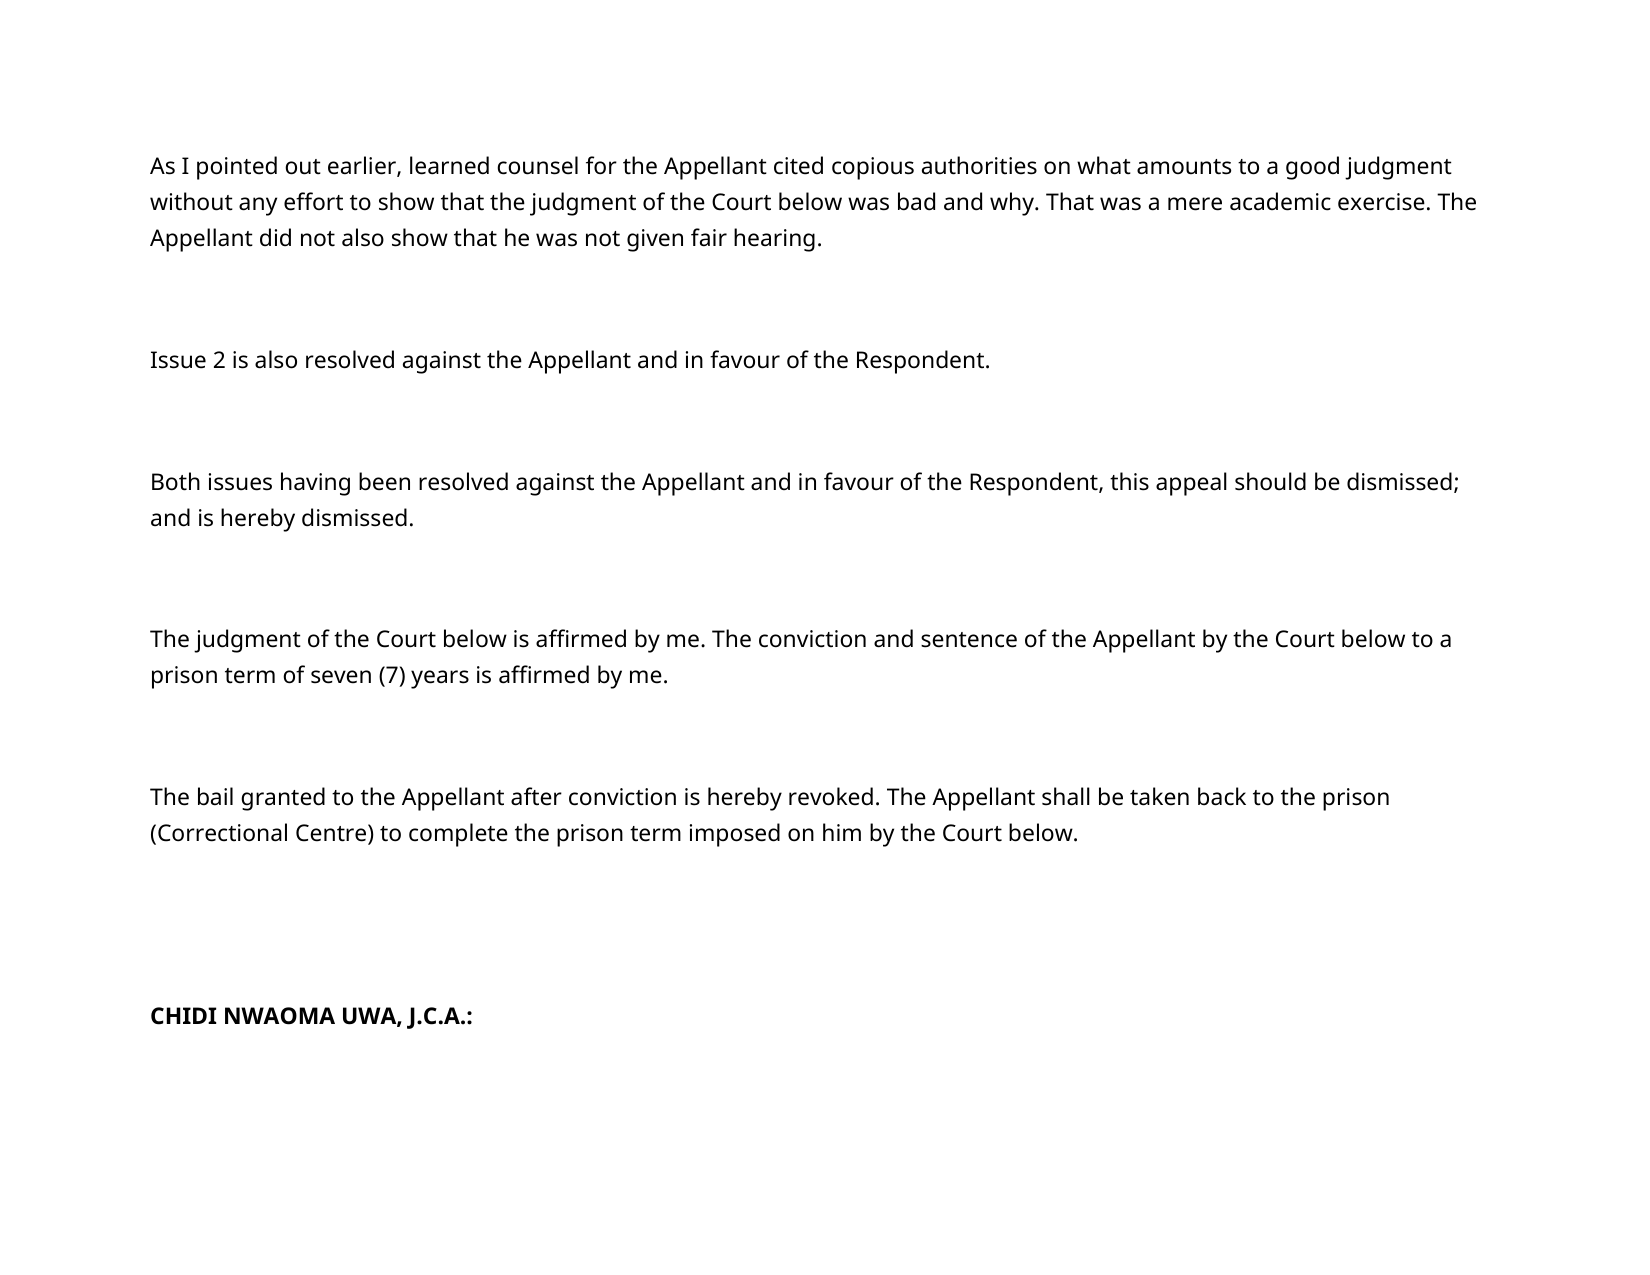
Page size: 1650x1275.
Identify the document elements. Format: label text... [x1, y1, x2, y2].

text Issue 2 is also resolved against the Appellant and in favour of the Respondent. [150, 344, 1500, 375]
text The judgment of the Court below is affirmed by me. The conviction and sentence of the Appellant by the Court below to a prison term of seven (7) years is affirmed by me. [150, 623, 1500, 691]
text Both issues having been resolved against the Appellant and in favour of the Respondent, this appeal should be dismissed; and is hereby dismissed. [150, 466, 1500, 533]
text CHIDI NWAOMA UWA, J.C.A.: [150, 1000, 1500, 1031]
text As I pointed out earlier, learned counsel for the Appellant cited copious authorities on what amounts to a good judgment without any effort to show that the judgment of the Court below was bad and why. That was a mere academic exercise. The Appellant did not also show that he was not given fair hearing. [150, 150, 1500, 253]
text The bail granted to the Appellant after conviction is hereby revoked. The Appellant shall be taken back to the prison (Correctional Centre) to complete the prison term imposed on him by the Court below. [150, 781, 1500, 848]
